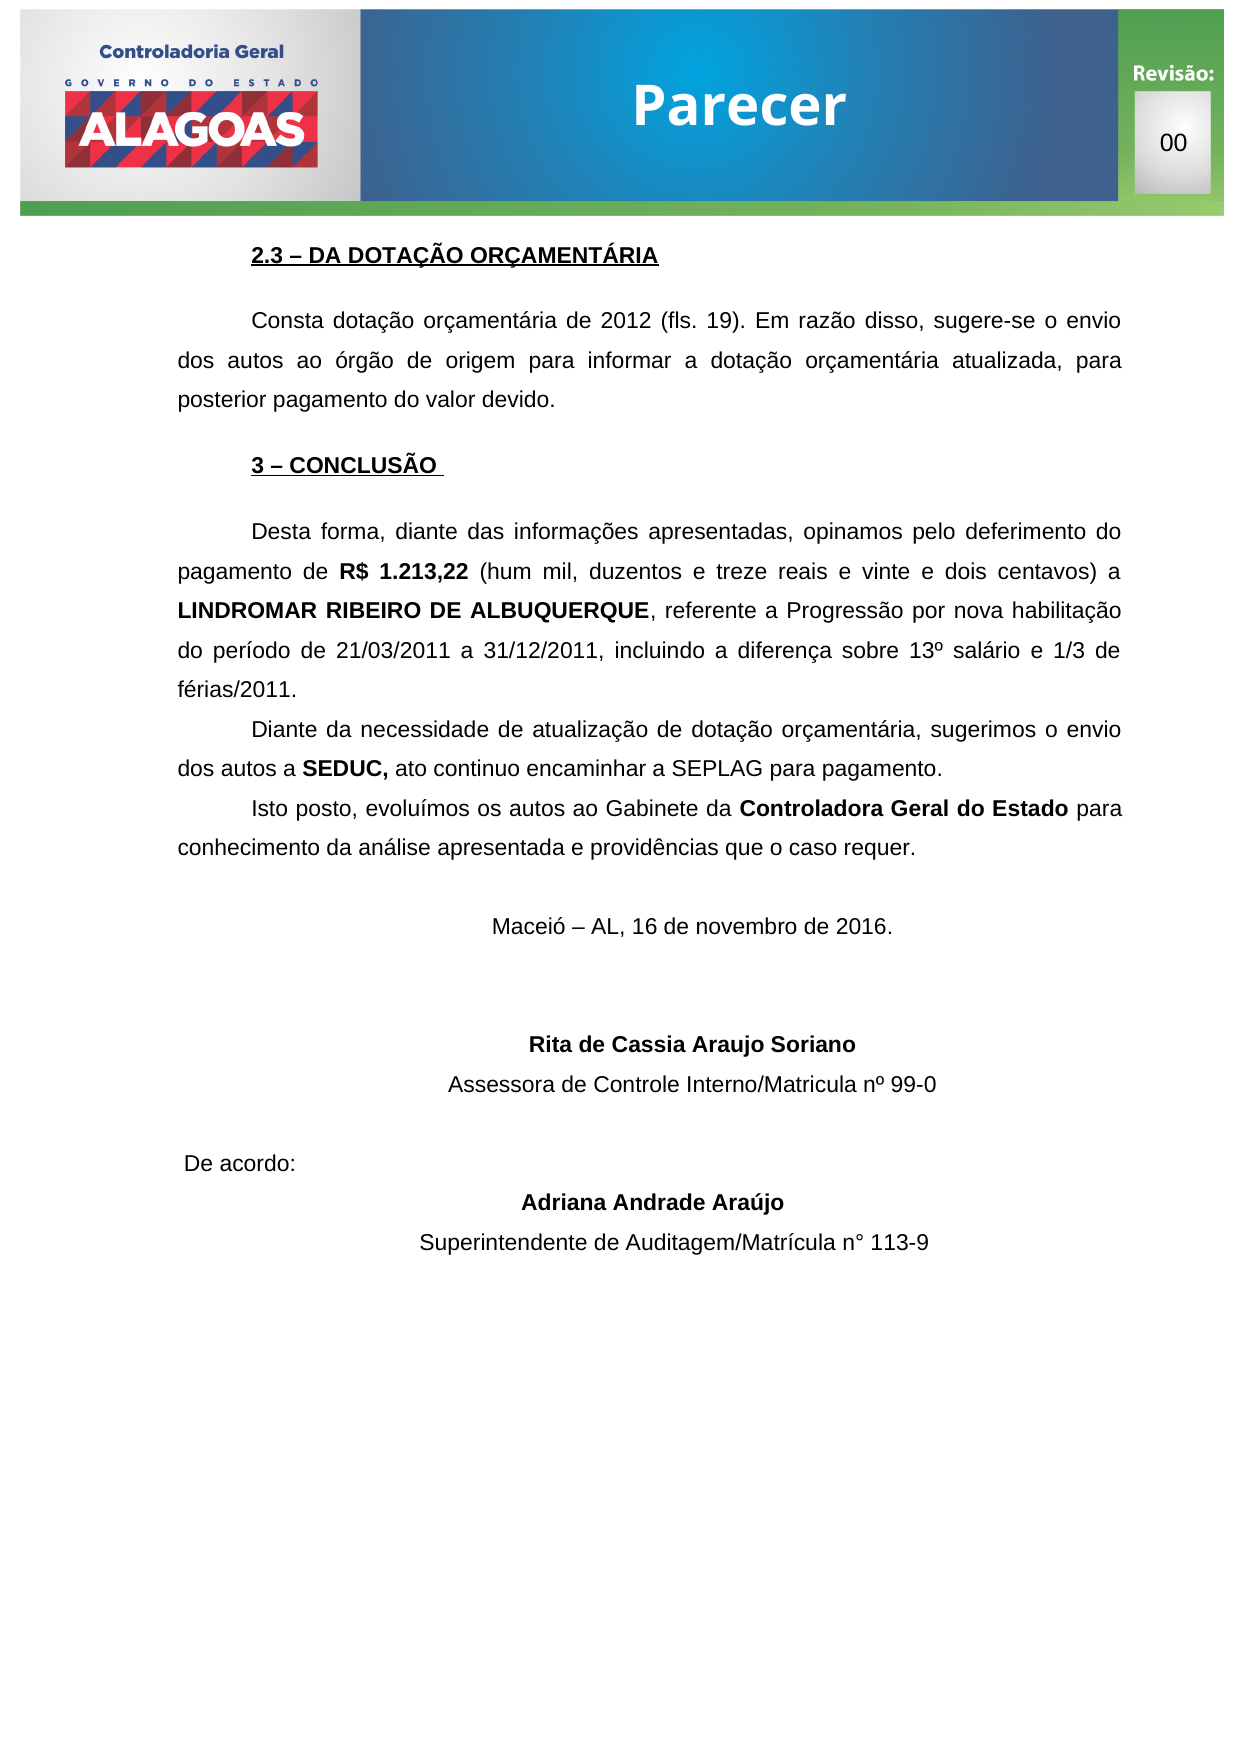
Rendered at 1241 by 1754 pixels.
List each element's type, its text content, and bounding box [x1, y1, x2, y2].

text Desta forma, diante das informações apresentadas, opinamos pelo deferimento do pagamento de R$ 1.213,22 (hum mil, duzentos e treze reais e vinte e dois centavos) a LINDROMAR RIBEIRO DE ALBUQUERQUE, referente a Progressão por nova habilitação do período de 21/03/2011 a 31/12/2011, incluindo a diferença sobre 13º salário e 1/3 de férias/2011. [177, 518, 1122, 702]
text 3 – CONCLUSÃO [177, 452, 1122, 479]
text De acordo: [177, 1150, 1122, 1176]
text 2.3 – DA DOTAÇÃO ORÇAMENTÁRIA [177, 242, 1122, 268]
table_header Maceió – AL, 16 de novembro de 2016. Rita de Cassia Araujo Soriano Assessora de Controle Interno/Matricula nº 99-0 [177, 913, 1207, 1150]
text Diante da necessidade de atualização de dotação orçamentária, sugerimos o envio dos autos a SEDUC, ato continuo encaminhar a SEPLAG para pagamento. [177, 716, 1122, 781]
text Superintendente de Auditagem/Matrícula n° 113-9 [177, 1229, 1122, 1255]
picture [20, 9, 1224, 216]
text Adriana Andrade Araújo [177, 1189, 1122, 1216]
text Isto posto, evoluímos os autos ao Gabinete da Controladora Geral do Estado para conhecimento da análise apresentada e providências que o caso requer. [177, 794, 1122, 860]
text Consta dotação orçamentária de 2012 (fls. 19). Em razão disso, sugere-se o envio dos autos ao órgão de origem para informar a dotação orçamentária atualizada, para posterior pagamento do valor devido. [177, 307, 1122, 413]
